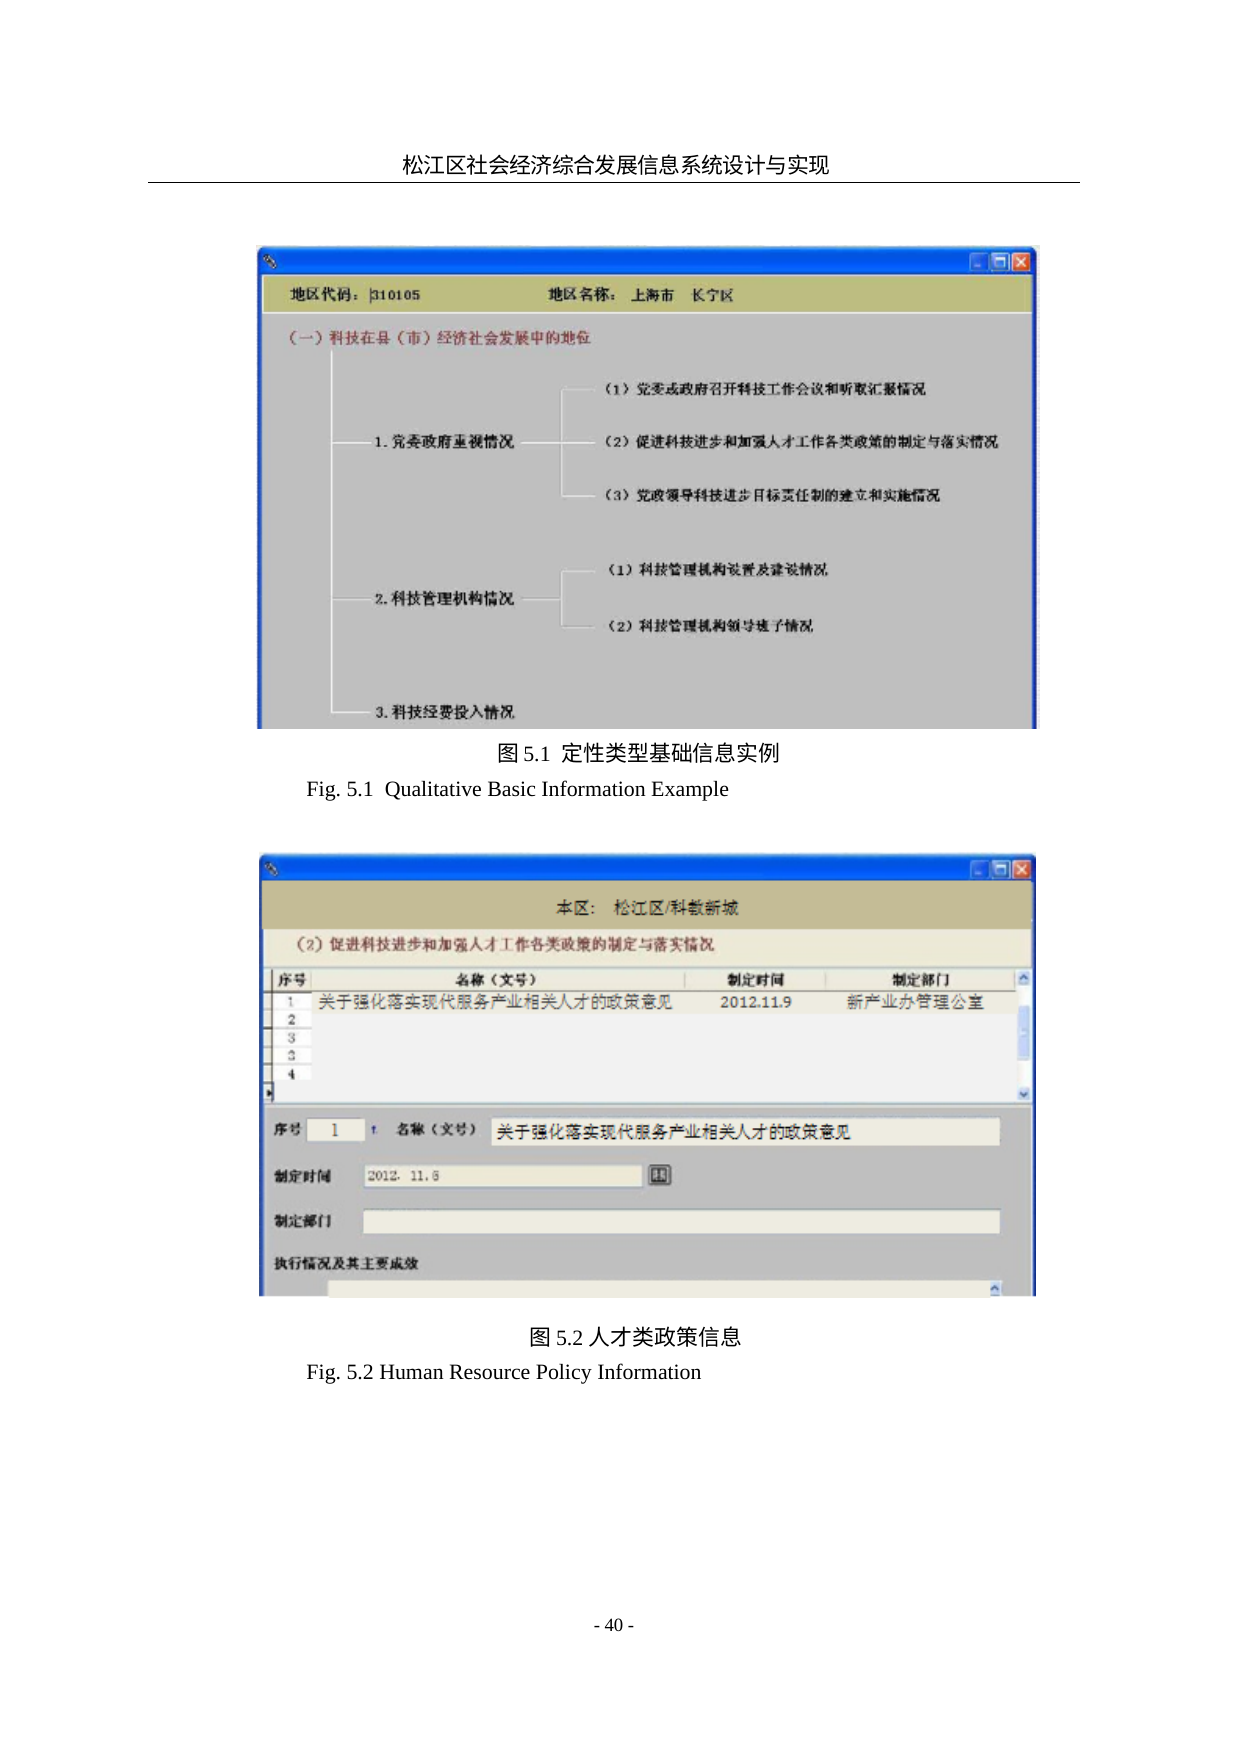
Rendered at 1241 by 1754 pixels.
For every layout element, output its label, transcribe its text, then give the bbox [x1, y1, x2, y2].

text Fig. 5.1 Qualitative Basic Information Example [148, 776, 1080, 801]
picture [259, 851, 1036, 1298]
picture [256, 245, 1040, 729]
text 图5.2 人才类政策信息 [148, 1319, 1080, 1351]
text 图5.1 定性类型基础信息实例 [148, 736, 1080, 768]
text Fig. 5.2 Human Resource Policy Information [148, 1359, 1080, 1384]
